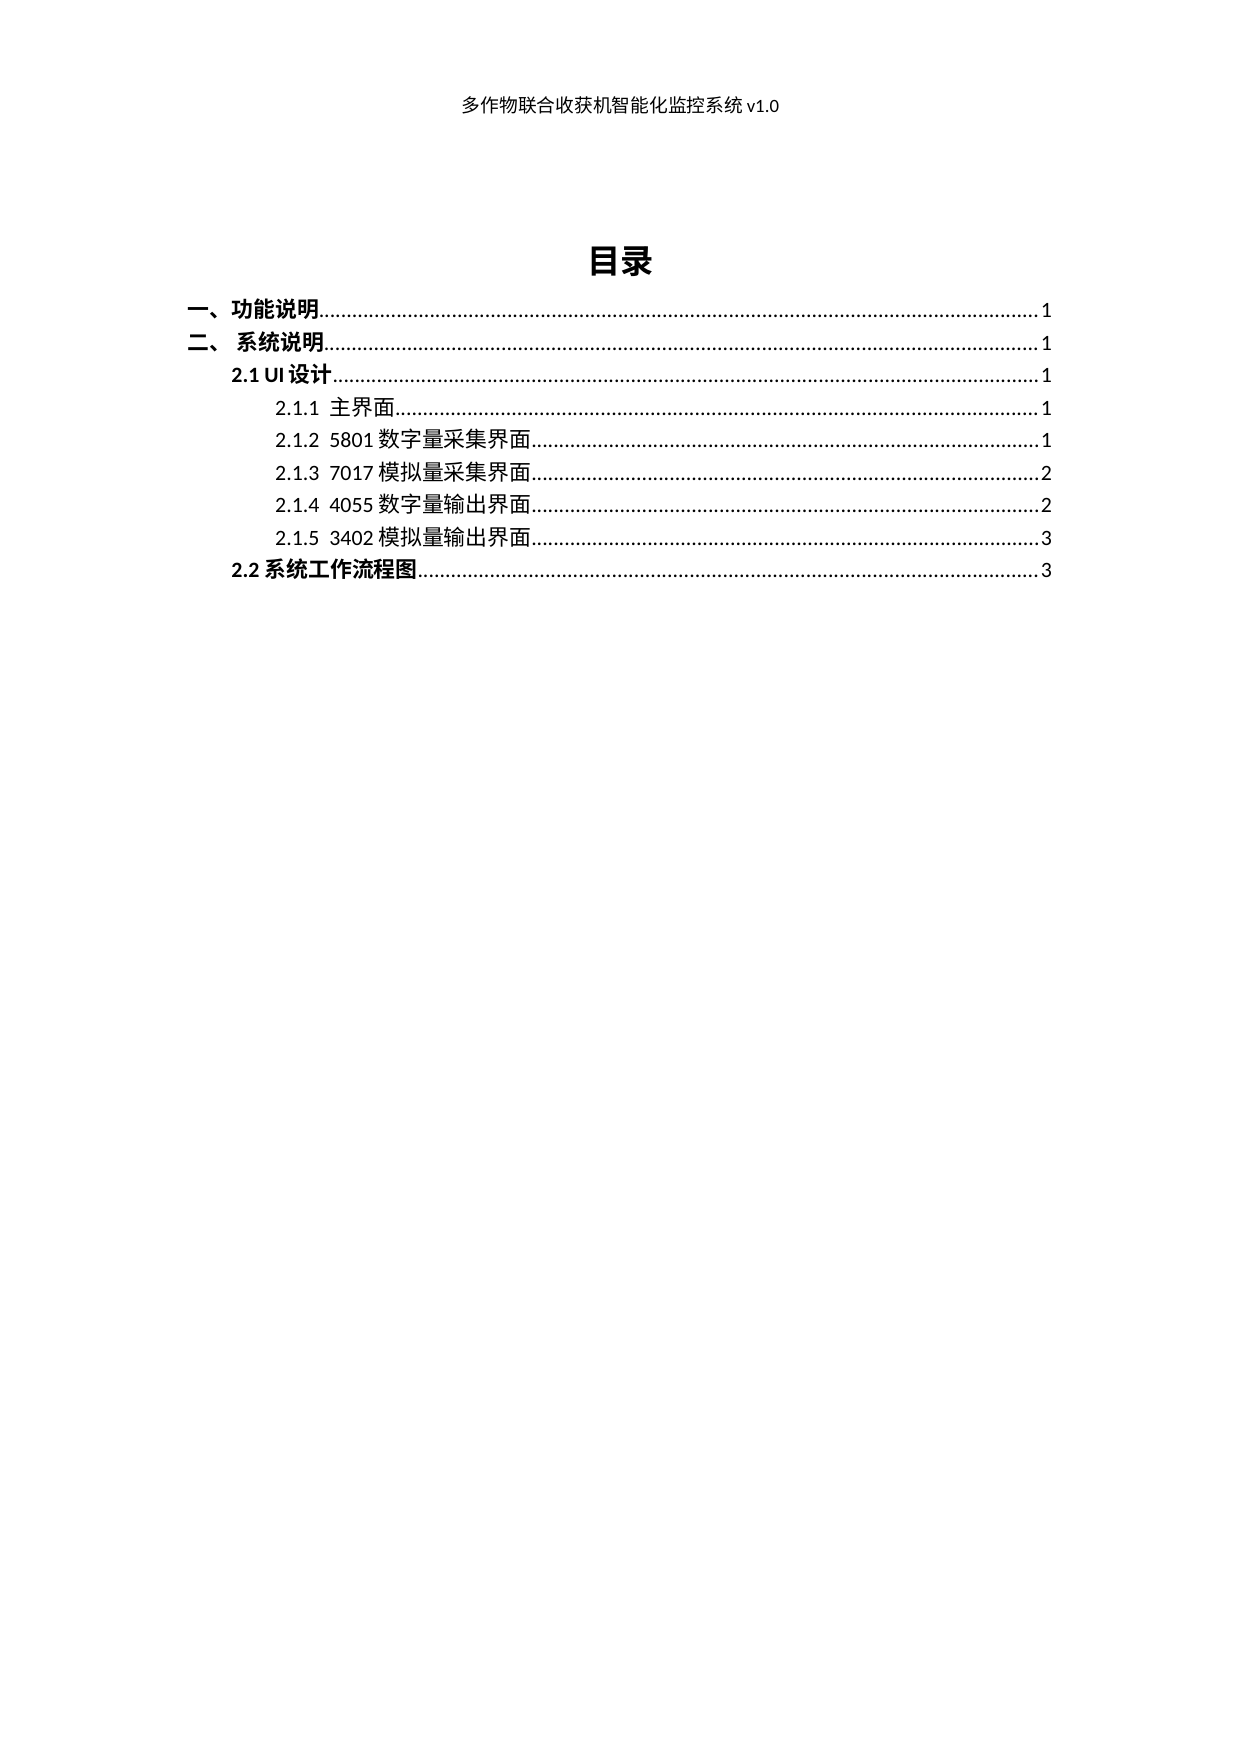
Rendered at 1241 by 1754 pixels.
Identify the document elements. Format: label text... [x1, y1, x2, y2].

text 2.1.1 主界面 1 [275, 389, 1053, 422]
text 2.1.3 7017模拟量采集界面 2 [275, 454, 1053, 487]
text 目录 [187, 227, 1053, 292]
text 2.1 UI设计 1 [231, 357, 1053, 389]
text 2.1.5 3402模拟量输出界面 3 [275, 519, 1053, 552]
text 2.1.2 5801数字量采集界面 1 [275, 422, 1053, 454]
text 2.1.4 4055数字量输出界面 2 [275, 487, 1053, 519]
text 2.2 系统工作流程图 3 [231, 552, 1053, 584]
text 一、功能说明 1 [187, 292, 1053, 324]
text 二、 系统说明 1 [187, 324, 1053, 357]
